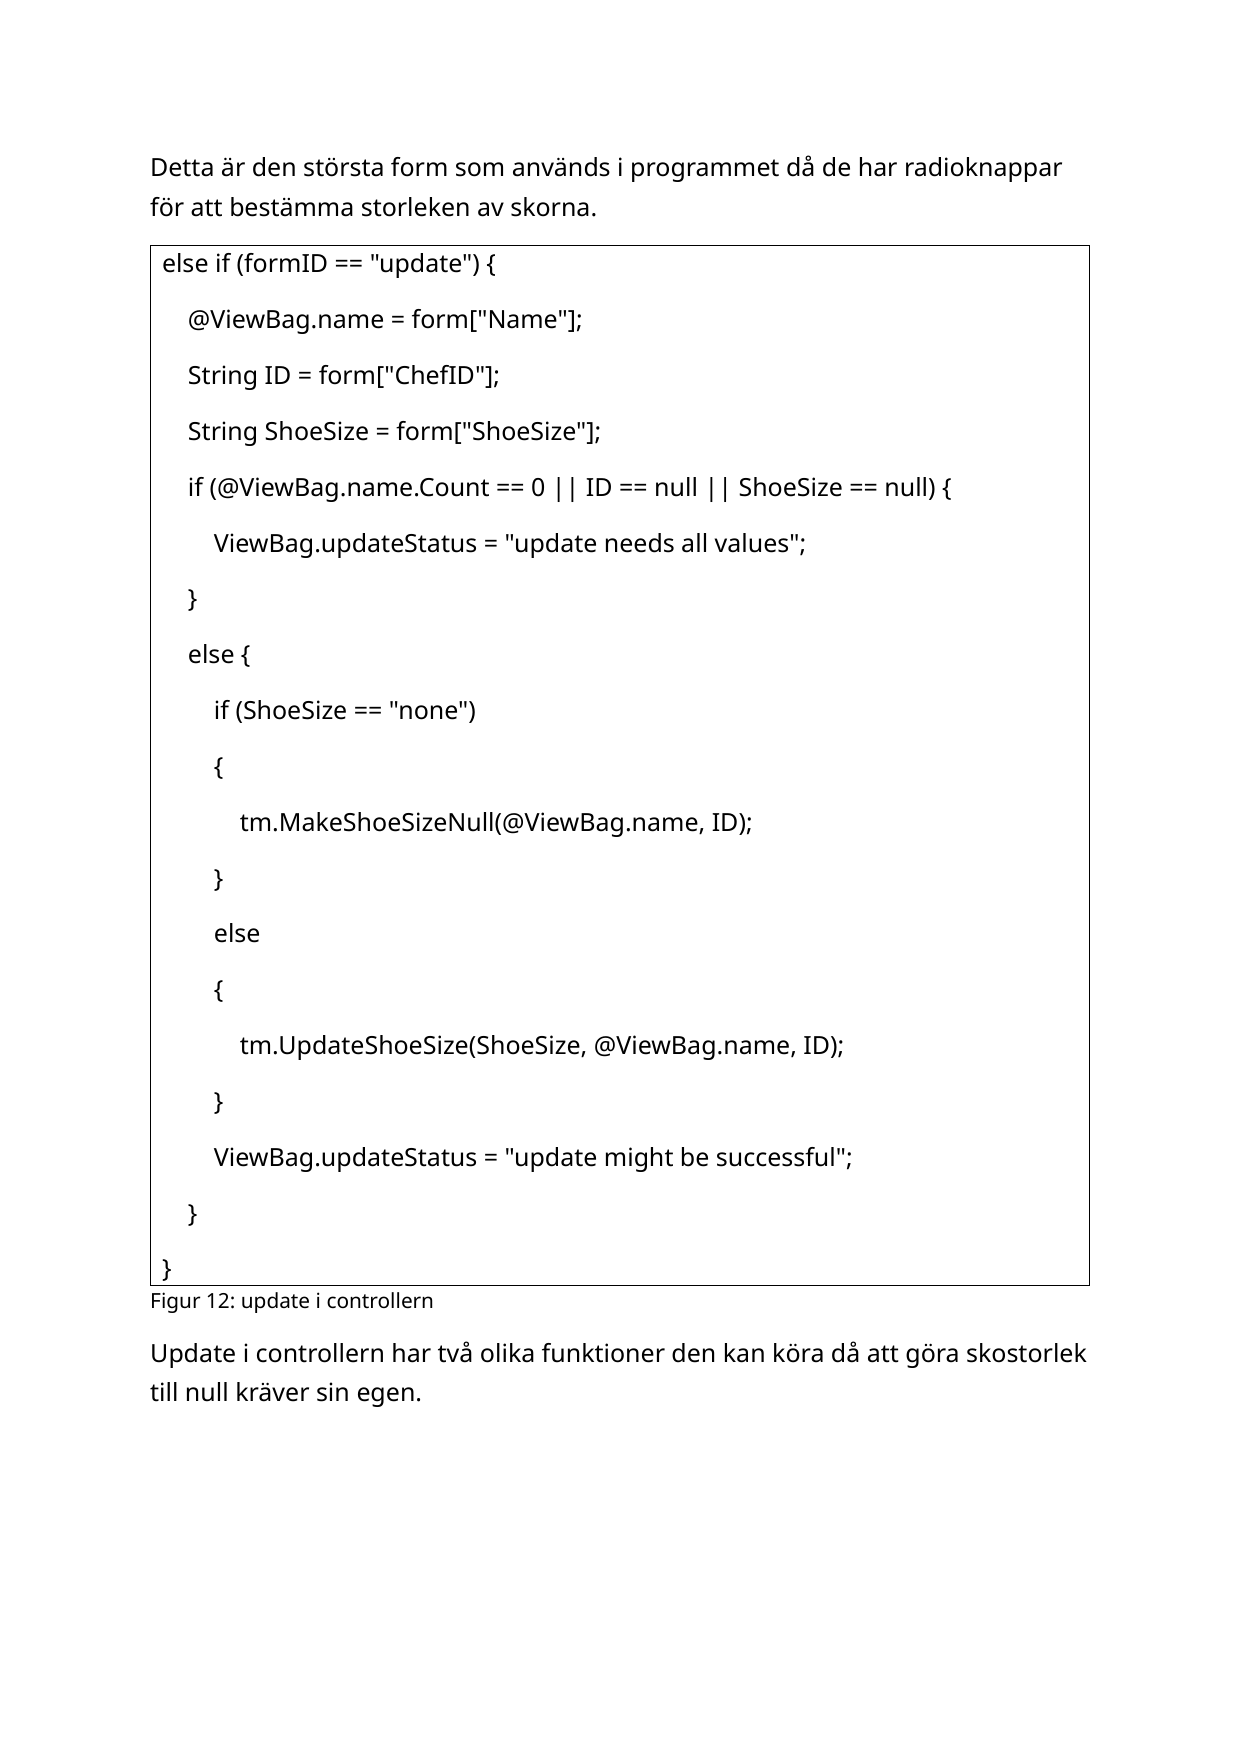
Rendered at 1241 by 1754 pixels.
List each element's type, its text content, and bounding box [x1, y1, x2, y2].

text Detta är den största form som används i programmet då de har radioknappar för att bestämma storleken av skorna. [150, 150, 1090, 223]
text Figur 12: update i controllern [150, 1286, 1090, 1314]
text Update i controllern har två olika funktioner den kan köra då att göra skostorlek till null kräver sin egen. [150, 1335, 1090, 1409]
table_header else if (formID == "update") { @ViewBag.name = form["Name"]; String ID = form["ChefID"]; String ShoeSize = form["ShoeSize"]; if (@ViewBag.name.Count == 0 || ID == null || ShoeSize == null) { ViewBag.updateStatus = "update needs all values"; } else { if (ShoeSize == "none") { tm.MakeShoeSizeNull(@ViewBag.name, ID); } else { tm.UpdateShoeSize(ShoeSize, @ViewBag.name, ID); } ViewBag.updateStatus = "update might be successful"; } } [151, 246, 1089, 1285]
